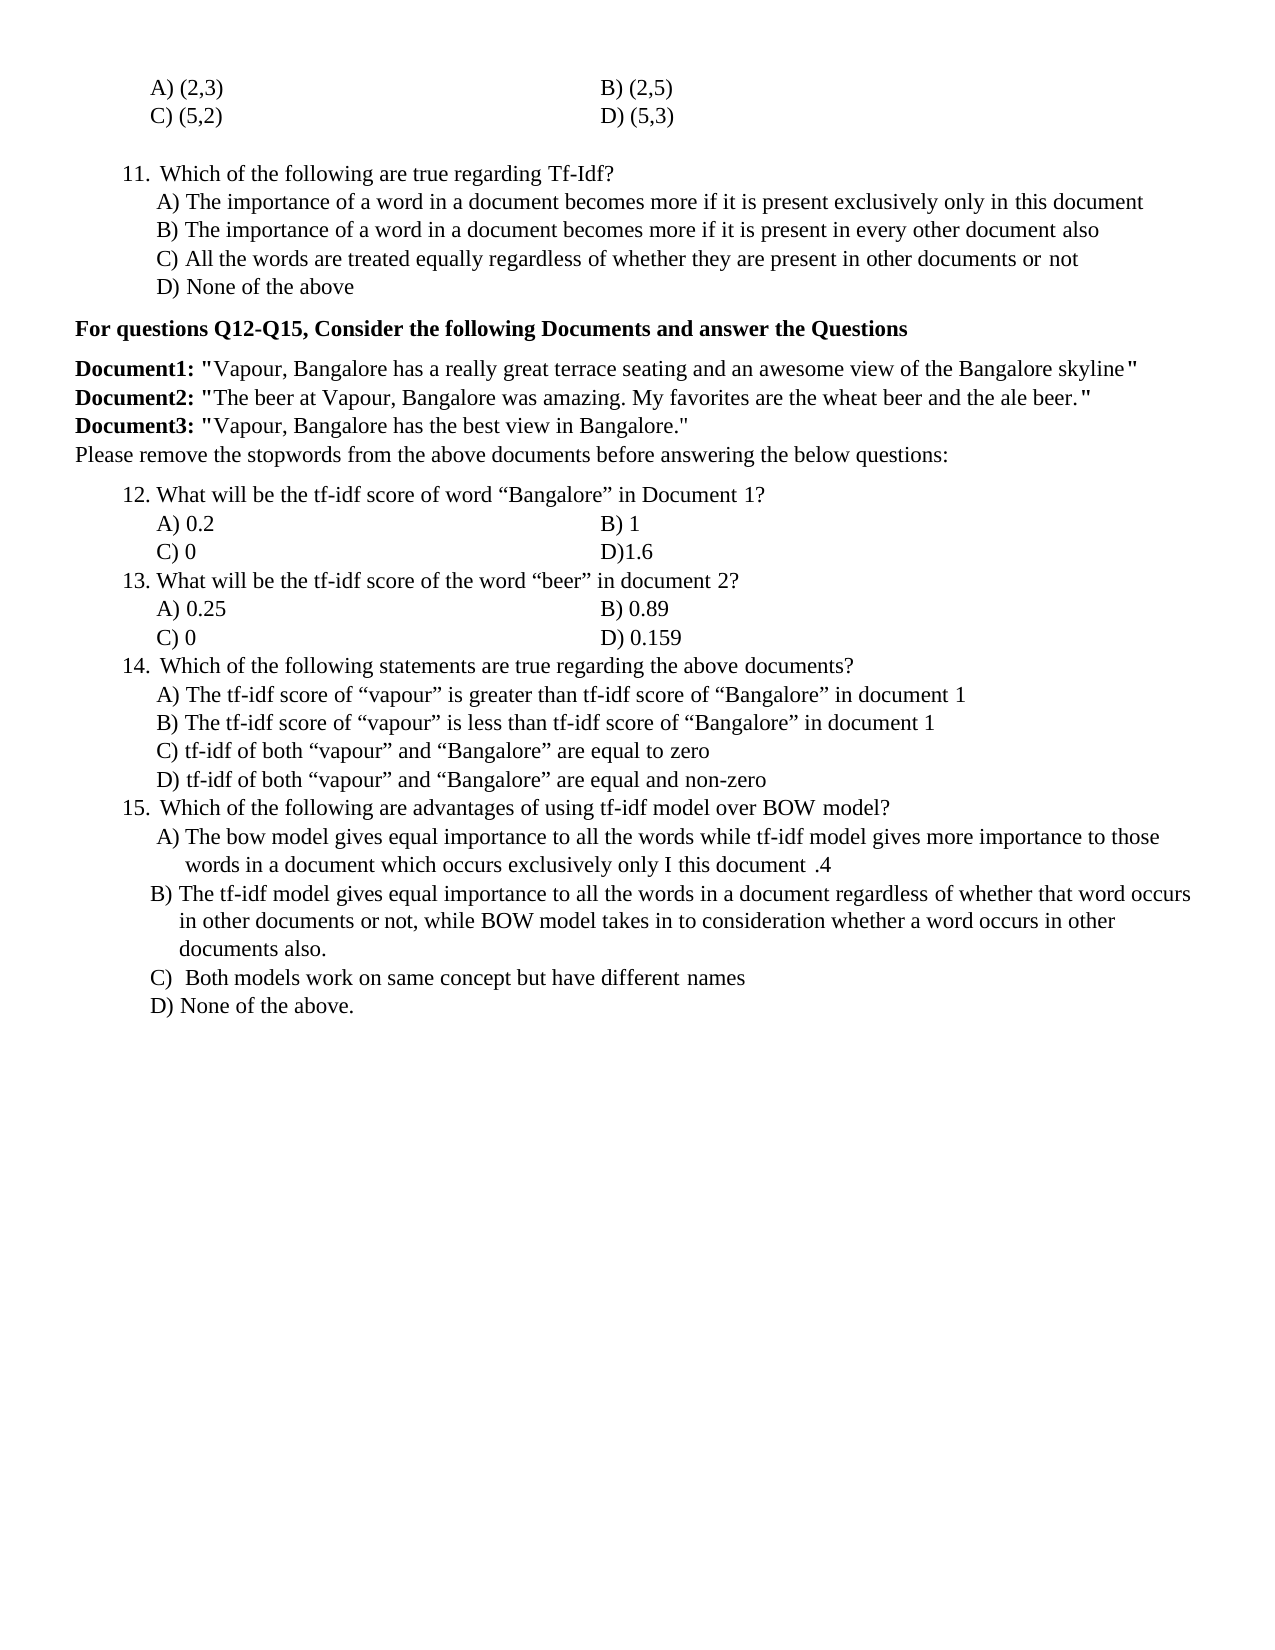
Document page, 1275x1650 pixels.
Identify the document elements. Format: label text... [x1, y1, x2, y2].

list Which of the following statements are true regarding the above documents? [122, 652, 1212, 678]
list The tf-idf model gives equal importance to all the words in a document regardless of whether that word occurs in other documents or not, while BOW model takes in to consideration whether a word occurs in other documents also. [150, 880, 1194, 962]
list Both models work on same concept but have different names [150, 964, 1212, 990]
list None of the above [156, 273, 1212, 299]
list What will be the tf-idf score of the word “beer” in document 2? A) 0.25 B) 0.89 [122, 567, 742, 621]
text Document1: "Vapour, Bangalore has a really great terrace seating and an awesome view of the Bangalore skyline" Document2: "The beer at Vapour, Bangalore was amazing. My favorites are the wheat beer and the ale beer." Document3: "Vapour, Bangalore has the best view in Bangalore." [75, 355, 1140, 438]
text A) (2,3) B) (2,5) [150, 74, 1212, 101]
text C) (5,2) D) (5,3) [150, 103, 1212, 129]
list The tf-idf score of “vapour” is less than tf-idf score of “Bangalore” in document 1 [156, 709, 1212, 735]
list The tf-idf score of “vapour” is greater than tf-idf score of “Bangalore” in document 1 [156, 681, 1212, 707]
list The bow model gives equal importance to all the words while tf-idf model gives more importance to those words in a document which occurs exclusively only I this document .4 [156, 823, 1162, 877]
text C) 0 D) 0.159 [156, 624, 1212, 650]
list The importance of a word in a document becomes more if it is present in every other document also [156, 216, 1212, 242]
list None of the above. [150, 992, 1212, 1019]
text Please remove the stopwords from the above documents before answering the below questions: [75, 441, 1212, 467]
list Which of the following are true regarding Tf-Idf? [122, 160, 1212, 186]
list What will be the tf-idf score of word “Bangalore” in Document 1? A) 0.2 B) 1 [122, 481, 768, 536]
list tf-idf of both “vapour” and “Bangalore” are equal and non-zero [156, 766, 1212, 792]
list The importance of a word in a document becomes more if it is present exclusively only in this document [156, 188, 1212, 214]
list Which of the following are advantages of using tf-idf model over BOW model? [122, 794, 1212, 821]
text C) 0 D)1.6 [156, 538, 1212, 564]
subtitle For questions Q12-Q15, Consider the following Documents and answer the Questions [75, 315, 1212, 341]
list tf-idf of both “vapour” and “Bangalore” are equal to zero [156, 737, 1212, 763]
list All the words are treated equally regardless of whether they are present in other documents or not [156, 245, 1212, 271]
